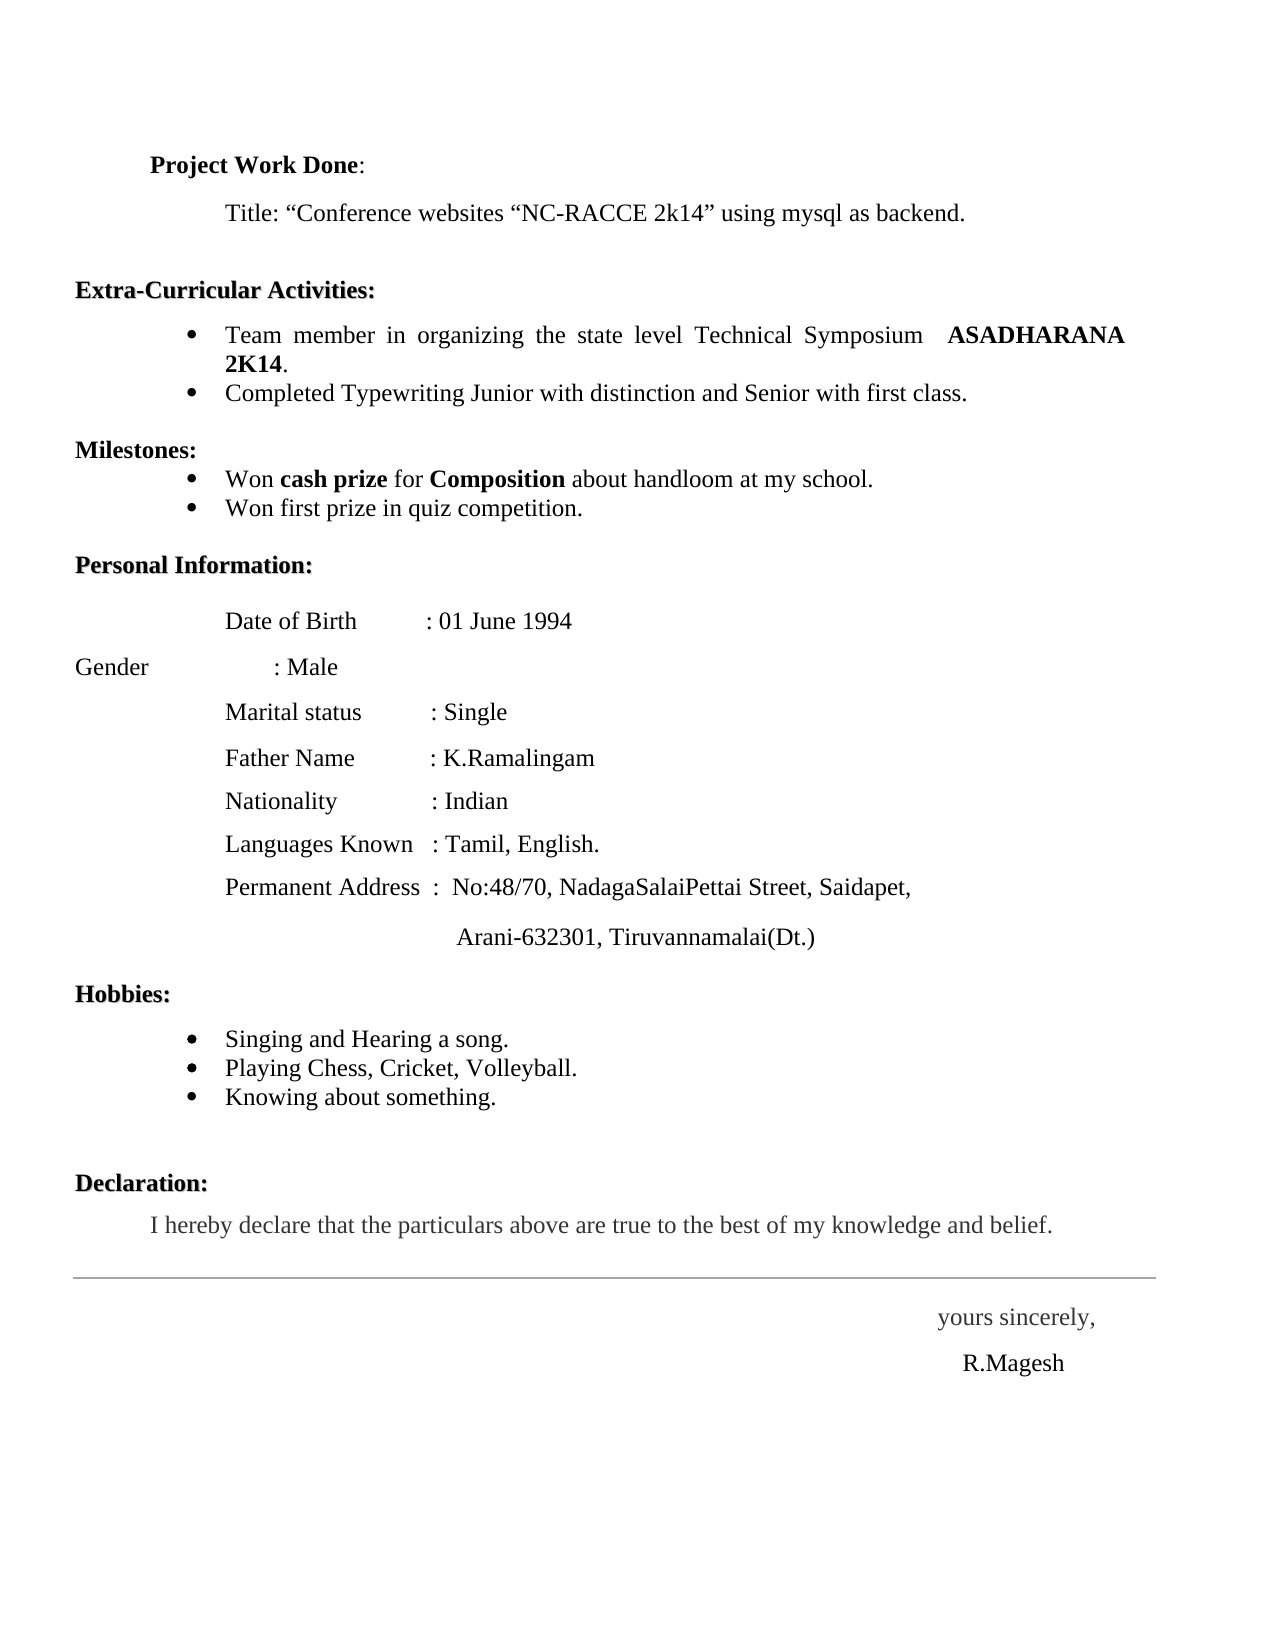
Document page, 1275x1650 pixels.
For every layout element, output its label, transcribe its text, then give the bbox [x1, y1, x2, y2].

text Nationality : Indian [150, 786, 1125, 814]
list Team member in organizing the state level Technical Symposium ASADHARANA 2K14. [187, 320, 1125, 378]
text Gender : Male [75, 652, 1125, 681]
list Singing and Hearing a song. [187, 1024, 1125, 1053]
list Won first prize in quiz competition. [187, 493, 1125, 522]
list Knowing about something. [187, 1082, 1125, 1111]
text Project Work Done: [150, 150, 1125, 179]
text Arani-632301, Tiruvannamalai(Dt.) [150, 922, 1125, 950]
text Declaration: [75, 1168, 1125, 1197]
text Personal Information: [75, 550, 1125, 578]
list Completed Typewriting Junior with distinction and Senior with first class. [187, 378, 1125, 407]
text Permanent Address : No:48/70, NadagaSalaiPettai Street, Saidapet, [150, 872, 1125, 901]
text Marital status : Single [75, 697, 1125, 726]
list Won cash prize for Composition about handloom at my school. [187, 464, 1125, 493]
text Title: “Conference websites “NC-RACCE 2k14” using mysql as backend. [150, 204, 1125, 225]
text Hobbies: [75, 979, 1125, 1008]
list Playing Chess, Cricket, Volleyball. [187, 1053, 1125, 1082]
text Father Name : K.Ramalingam [150, 743, 1125, 771]
text Date of Birth : 01 June 1994 [75, 606, 1125, 635]
text R.Magesh [150, 1351, 1125, 1376]
text yours sincerely, [150, 1305, 1125, 1330]
text Languages Known : Tamil, English. [150, 829, 1125, 858]
text Milestones: [75, 435, 1125, 464]
text Extra-Curricular Activities: [75, 275, 1125, 304]
text I hereby declare that the particulars above are true to the best of my knowledge and belief. [150, 1214, 1125, 1239]
